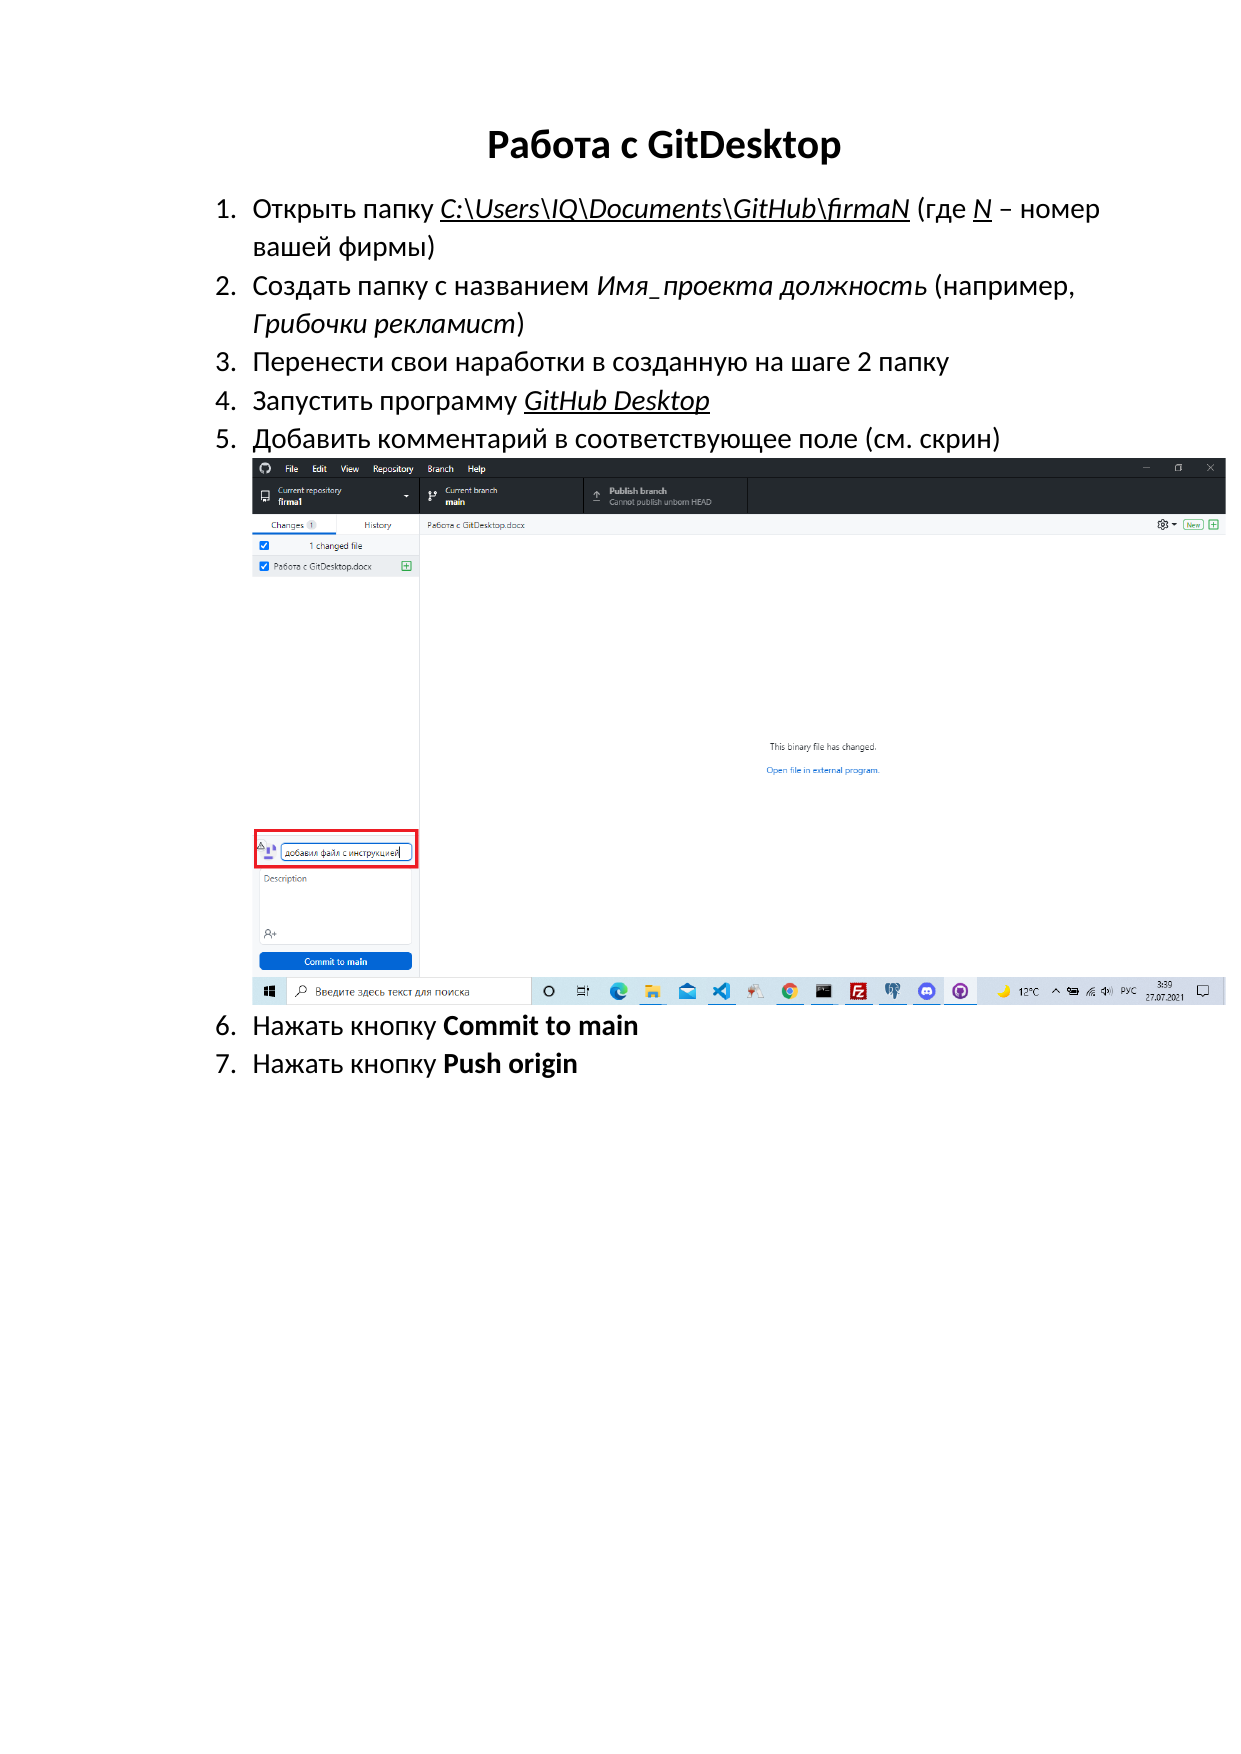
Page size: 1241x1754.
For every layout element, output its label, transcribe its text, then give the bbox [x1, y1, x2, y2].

list Открыть папку C:\Users\IQ\Documents\GitHub\firmaN (где N – номер вашей фирмы) [215, 190, 1152, 264]
list Перенести свои наработки в созданную на шаге 2 папку [215, 343, 1152, 379]
text Работа с GitDesktop [177, 118, 1152, 169]
list Создать папку с названием Имя_проекта должность (например, Грибочки рекламист) [215, 267, 1152, 341]
list Нажать кнопку Push origin [215, 1046, 1152, 1081]
list Нажать кнопку Commit to main [215, 1007, 1152, 1043]
picture [252, 458, 1226, 1005]
list Запустить программу GitHub Desktop [215, 382, 1152, 417]
